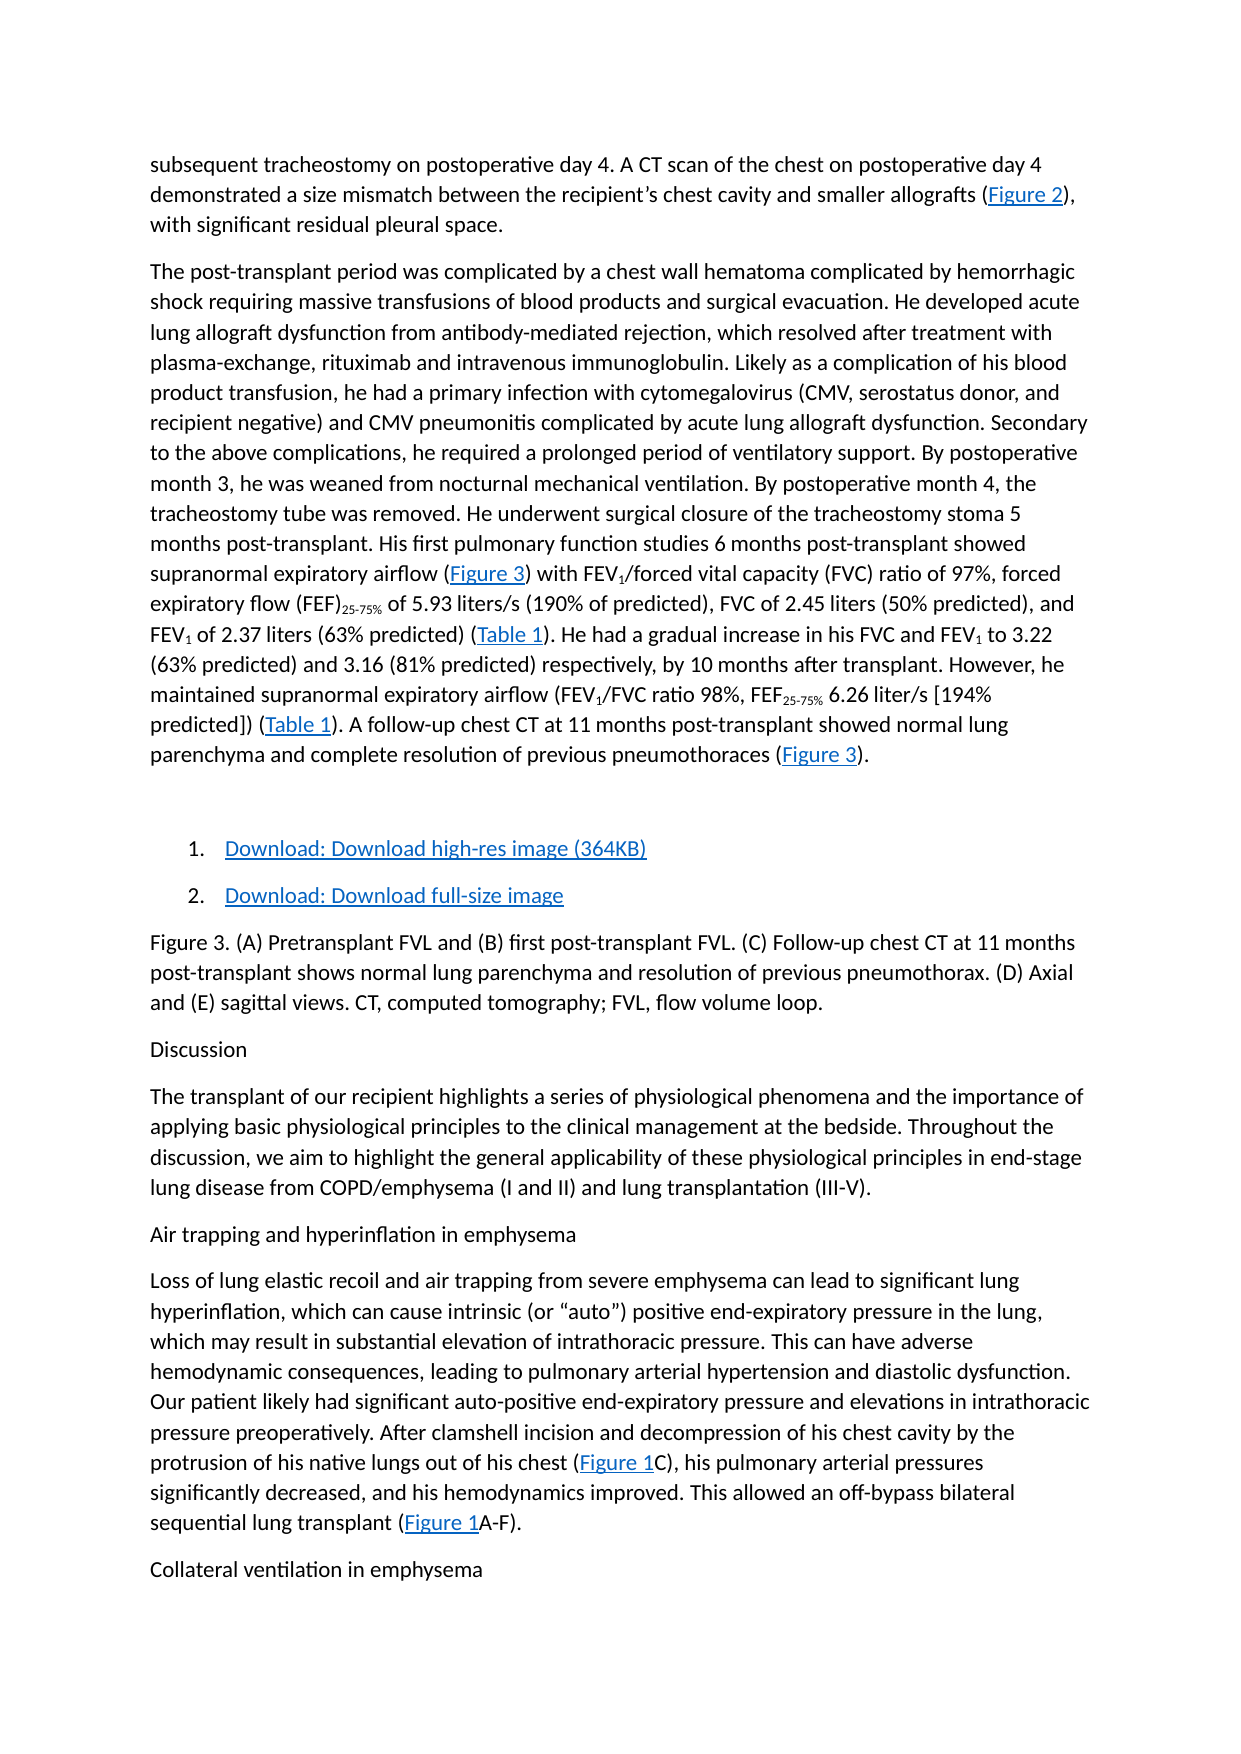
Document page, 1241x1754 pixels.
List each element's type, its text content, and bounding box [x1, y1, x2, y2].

text Discussion [150, 1035, 1090, 1063]
list Download: Download full-size image [187, 881, 1090, 909]
list Download: Download high-res image (364KB) [187, 834, 1090, 862]
text Loss of lung elastic recoil and air trapping from severe emphysema can lead to significant lung hyperinflation, which can cause intrinsic (or “auto”) positive end-expiratory pressure in the lung, which may result in substantial elevation of intrathoracic pressure. This can have adverse hemodynamic consequences, leading to pulmonary arterial hypertension and diastolic dysfunction. Our patient likely had significant auto-positive end-expiratory pressure and elevations in intrathoracic pressure preoperatively. After clamshell incision and decompression of his chest cavity by the protrusion of his native lungs out of his chest (Figure 1C), his pulmonary arterial pressures significantly decreased, and his hemodynamics improved. This allowed an off-bypass bilateral sequential lung transplant (Figure 1A-F). [150, 1267, 1090, 1536]
text The transplant of our recipient highlights a series of physiological phenomena and the importance of applying basic physiological principles to the clinical management at the bedside. Throughout the discussion, we aim to highlight the general applicability of these physiological principles in end-stage lung disease from COPD/emphysema (I and II) and lung transplantation (III-V). [150, 1082, 1090, 1201]
text Collateral ventilation in emphysema [150, 1555, 1090, 1583]
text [150, 150, 1090, 238]
text Air trapping and hyperinflation in emphysema [150, 1220, 1090, 1248]
text Figure 3. (A) Pretransplant FVL and (B) first post-transplant FVL. (C) Follow-up chest CT at 11 months post-transplant shows normal lung parenchyma and resolution of previous pneumothorax. (D) Axial and (E) sagittal views. CT, computed tomography; FVL, flow volume loop. [150, 928, 1090, 1017]
text The post-transplant period was complicated by a chest wall hematoma complicated by hemorrhagic shock requiring massive transfusions of blood products and surgical evacuation. He developed acute lung allograft dysfunction from antibody-mediated rejection, which resolved after treatment with plasma-exchange, rituximab and intravenous immunoglobulin. Likely as a complication of his blood product transfusion, he had a primary infection with cytomegalovirus (CMV, serostatus donor, and recipient negative) and CMV pneumonitis complicated by acute lung allograft dysfunction. Secondary to the above complications, he required a prolonged period of ventilatory support. By postoperative month 3, he was weaned from nocturnal mechanical ventilation. By postoperative month 4, the tracheostomy tube was removed. He underwent surgical closure of the tracheostomy stoma 5 months post-transplant. His first pulmonary function studies 6 months post-transplant showed supranormal expiratory airflow (Figure 3) with FEV1/forced vital capacity (FVC) ratio of 97%, forced expiratory flow (FEF)25-75% of 5.93 liters/s (190% of predicted), FVC of 2.45 liters (50% predicted), and FEV1 of 2.37 liters (63% predicted) (Table 1). He had a gradual increase in his FVC and FEV1 to 3.22 (63% predicted) and 3.16 (81% predicted) respectively, by 10 months after transplant. However, he maintained supranormal expiratory airflow (FEV1/FVC ratio 98%, FEF25-75% 6.26 liter/s [194% predicted]) (Table 1). A follow-up chest CT at 11 months post-transplant showed normal lung parenchyma and complete resolution of previous pneumothoraces (Figure 3). [150, 257, 1090, 769]
